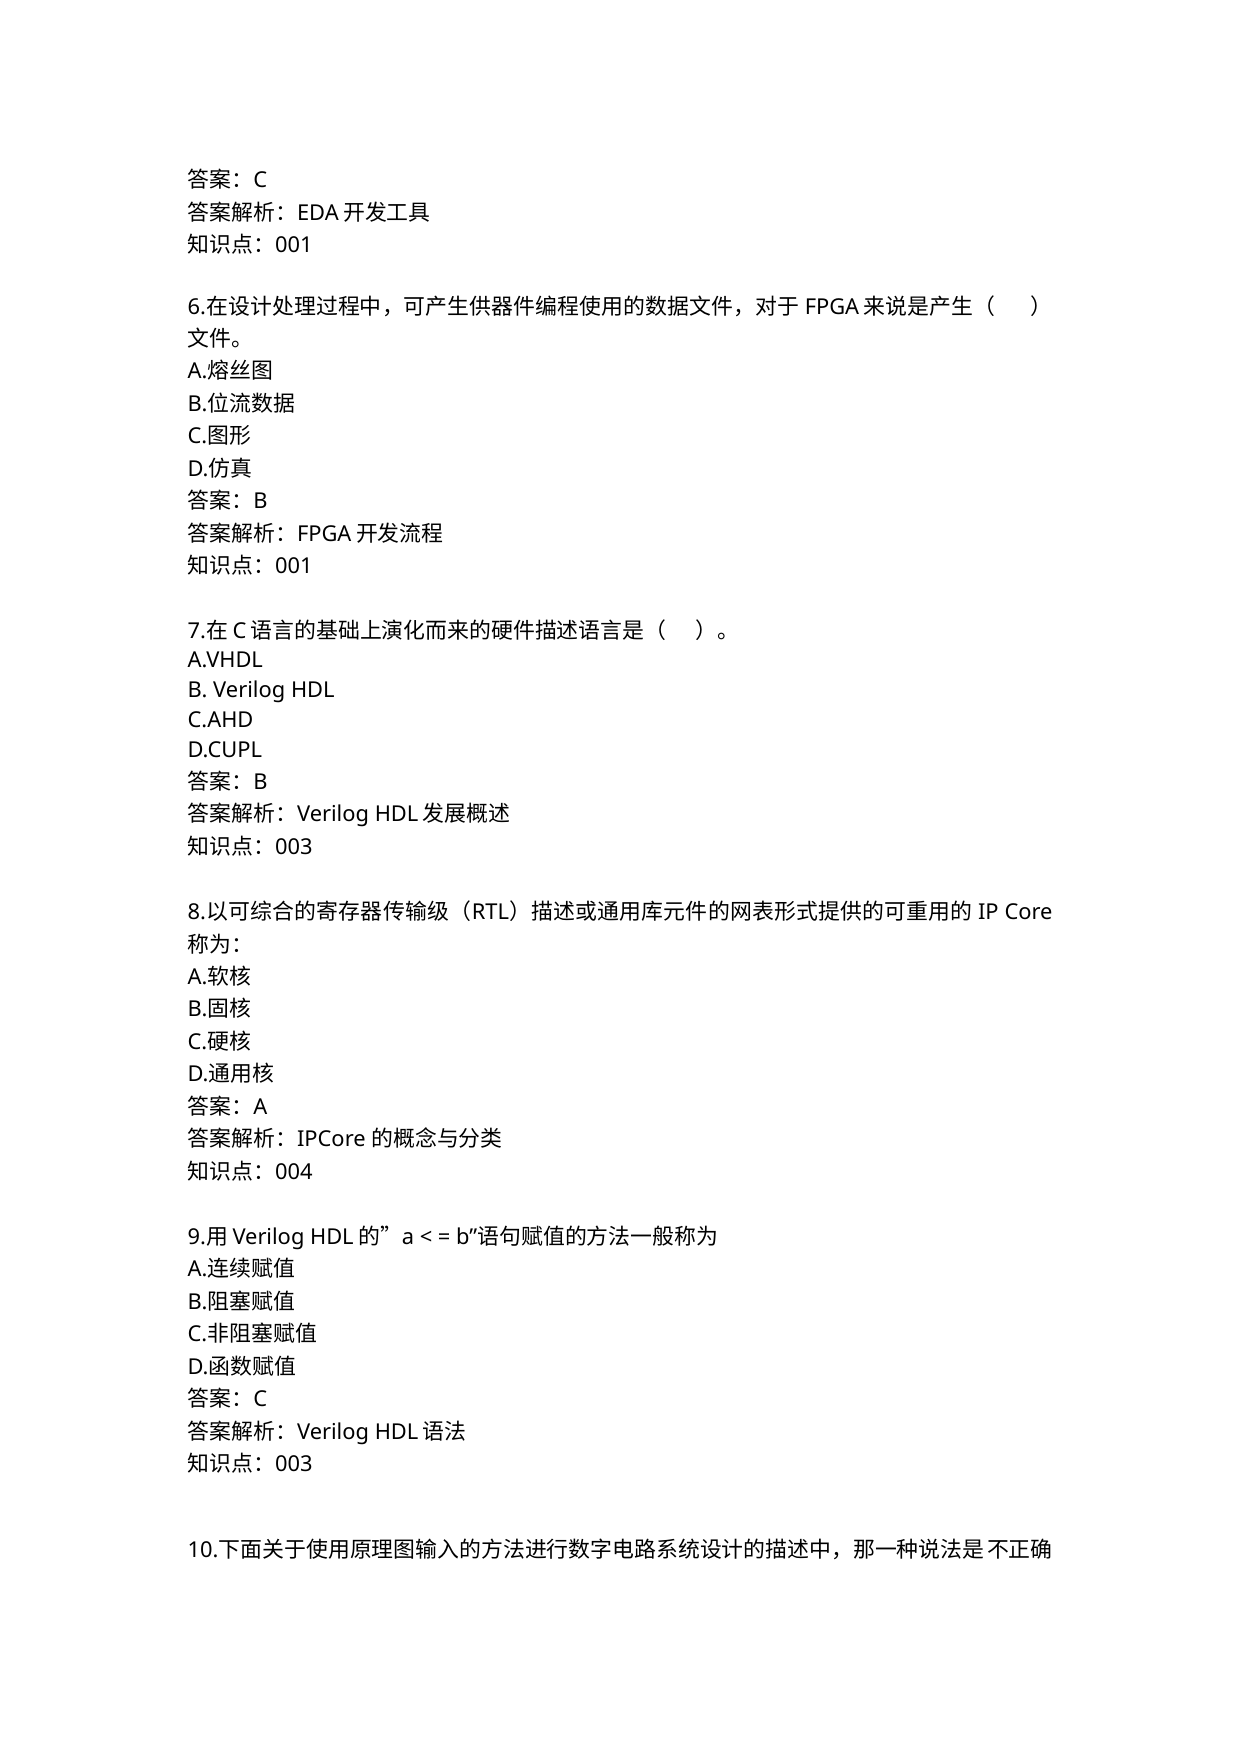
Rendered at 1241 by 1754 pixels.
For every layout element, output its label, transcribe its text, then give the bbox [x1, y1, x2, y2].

text D.仿真 [187, 450, 1053, 483]
text 答案解析：Verilog HDL发展概述 [187, 796, 1053, 829]
text 答案：B [187, 483, 1053, 515]
text C.非阻塞赋值 [187, 1316, 1053, 1349]
text C.图形 [187, 418, 1053, 450]
text 答案解析：FPGA开发流程 [187, 515, 1053, 548]
text 知识点：004 [187, 1154, 1053, 1186]
text A.VHDL [187, 644, 1053, 674]
text D.通用核 [187, 1056, 1053, 1089]
text 答案：C [187, 162, 1053, 194]
text 答案解析：EDA开发工具 [187, 194, 1053, 227]
text 知识点：003 [187, 1446, 1053, 1479]
text B. Verilog HDL [187, 674, 1053, 704]
text 答案：C [187, 1381, 1053, 1414]
text C.AHD [187, 704, 1053, 734]
text D.CUPL [187, 734, 1053, 764]
text A.软核 [187, 959, 1053, 991]
text B.固核 [187, 991, 1053, 1024]
text 答案解析：Verilog HDL语法 [187, 1414, 1053, 1446]
text D.函数赋值 [187, 1349, 1053, 1381]
text 答案：A [187, 1089, 1053, 1121]
text 9.用Verilog HDL的”a < = b”语句赋值的方法一般称为 [187, 1219, 1053, 1251]
text A.连续赋值 [187, 1251, 1053, 1284]
text A.熔丝图 [187, 353, 1053, 385]
text 7.在C语言的基础上演化而来的硬件描述语言是（ ）。 [187, 613, 1053, 644]
text 6.在设计处理过程中，可产生供器件编程使用的数据文件，对于FPGA来说是产生（ ）文件。 [187, 289, 1053, 353]
text 知识点：001 [187, 227, 1053, 259]
text B.位流数据 [187, 385, 1053, 418]
text 知识点：001 [187, 548, 1053, 580]
text 答案解析：IPCore 的概念与分类 [187, 1121, 1053, 1154]
text 答案：B [187, 764, 1053, 796]
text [187, 1511, 1053, 1576]
text C.硬核 [187, 1024, 1053, 1056]
text 8.以可综合的寄存器传输级（RTL）描述或通用库元件的网表形式提供的可重用的IP Core称为： [187, 894, 1053, 959]
text 知识点：003 [187, 829, 1053, 861]
text B.阻塞赋值 [187, 1284, 1053, 1316]
